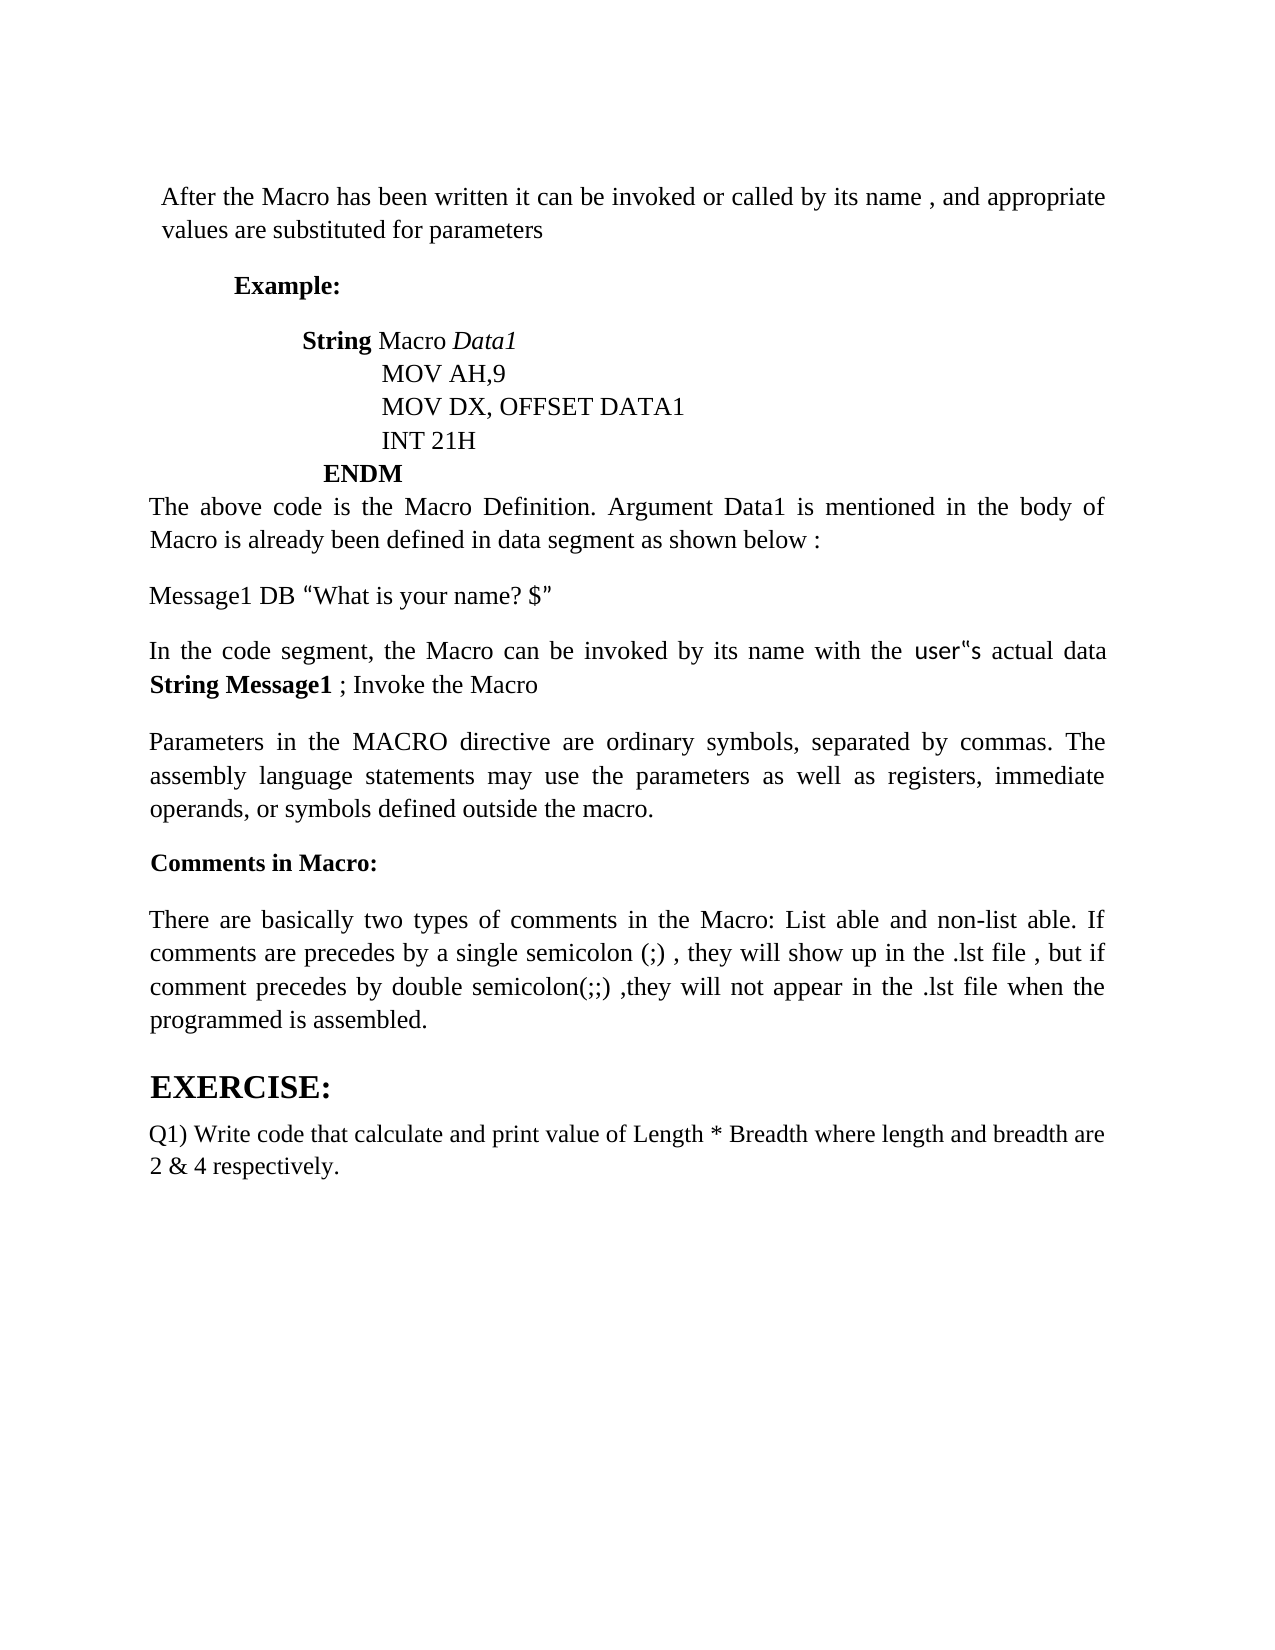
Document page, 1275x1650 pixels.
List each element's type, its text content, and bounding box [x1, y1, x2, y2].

text MOV DX, OFFSET DATA1 [381, 391, 1107, 421]
text ENDM [323, 458, 1108, 488]
text After the Macro has been written it can be invoked or called by its name , and appropriate values are substituted for parameters [161, 181, 1107, 244]
text Q1) Write code that calculate and print value of Length * Breadth where length and breadth are 2 & 4 respectively. [148, 1119, 1106, 1180]
text In the code segment, the Macro can be invoked by its name with the user‟s actual data String Message1 ; Invoke the Macro [148, 634, 1107, 699]
text Message1 DB “What is your name? $” [148, 579, 1107, 611]
text Comments in Macro: [150, 848, 1108, 877]
text The above code is the Macro Definition. Argument Data1 is mentioned in the body of Macro is already been defined in data segment as shown below : [148, 491, 1107, 554]
text MOV AH,9 [381, 358, 1107, 388]
text There are basically two types of comments in the Macro: List able and non-list able. If comments are precedes by a single semicolon (;) , they will show up in the .lst file , but if comment precedes by double semicolon(;;) ,they will not appear in the .lst file when the programmed is assembled. [148, 904, 1107, 1034]
text Example: [234, 270, 1108, 300]
text Parameters in the MACRO directive are ordinary symbols, separated by commas. The assembly language statements may use the parameters as well as registers, immediate operands, or symbols defined outside the macro. [148, 726, 1107, 823]
text String Macro Data1 [302, 325, 1108, 355]
text INT 21H [381, 425, 1107, 455]
text EXERCISE: [150, 1067, 1108, 1105]
